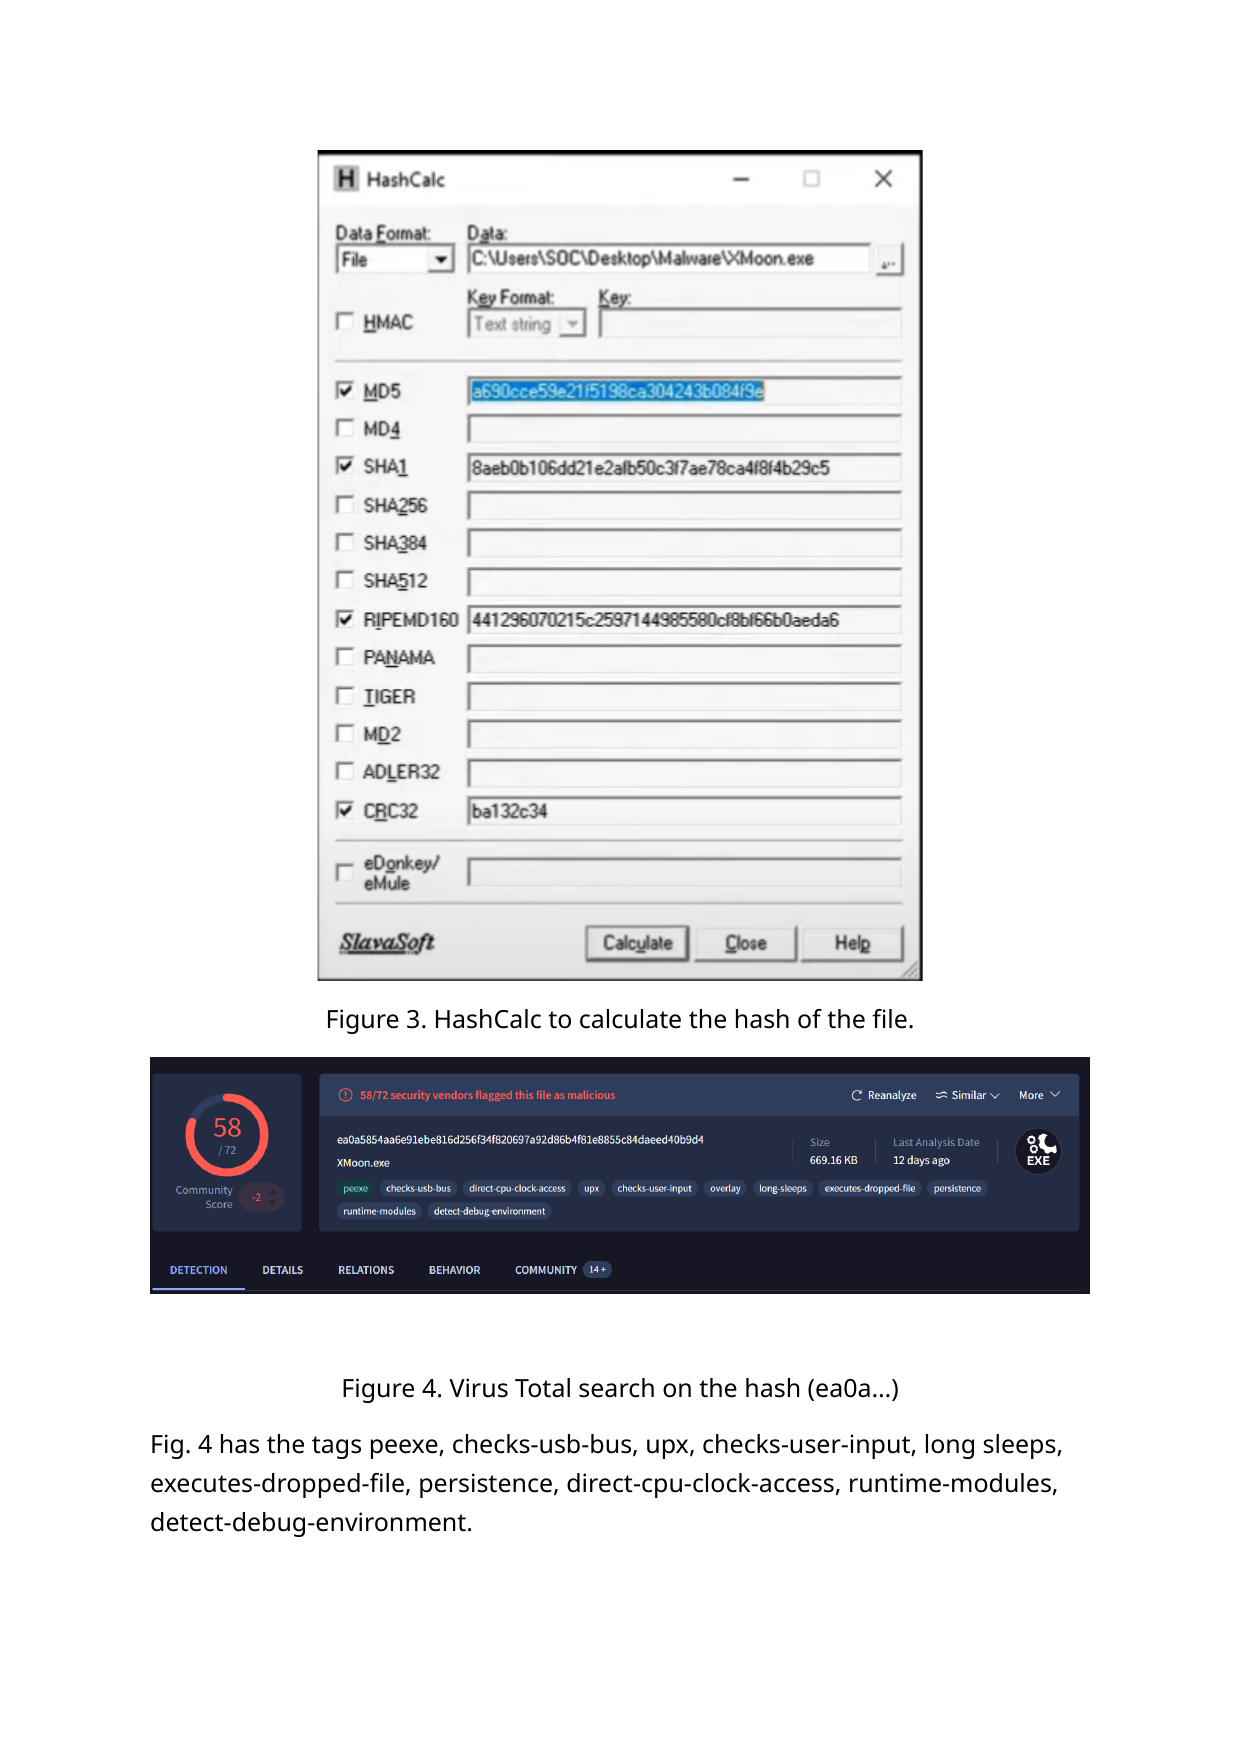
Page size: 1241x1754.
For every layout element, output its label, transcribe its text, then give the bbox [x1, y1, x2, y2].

text Fig. 4 has the tags peexe, checks-usb-bus, upx, checks-user-input, long sleeps, executes-dropped-file, persistence, direct-cpu-clock-access, runtime-modules, detect-debug-environment. [150, 1427, 1090, 1539]
picture [150, 1057, 1090, 1294]
picture [317, 150, 923, 981]
text Figure 3. HashCalc to calculate the hash of the file. [150, 1002, 1090, 1036]
text Figure 4. Virus Total search on the hash (ea0a…) [150, 1371, 1090, 1405]
